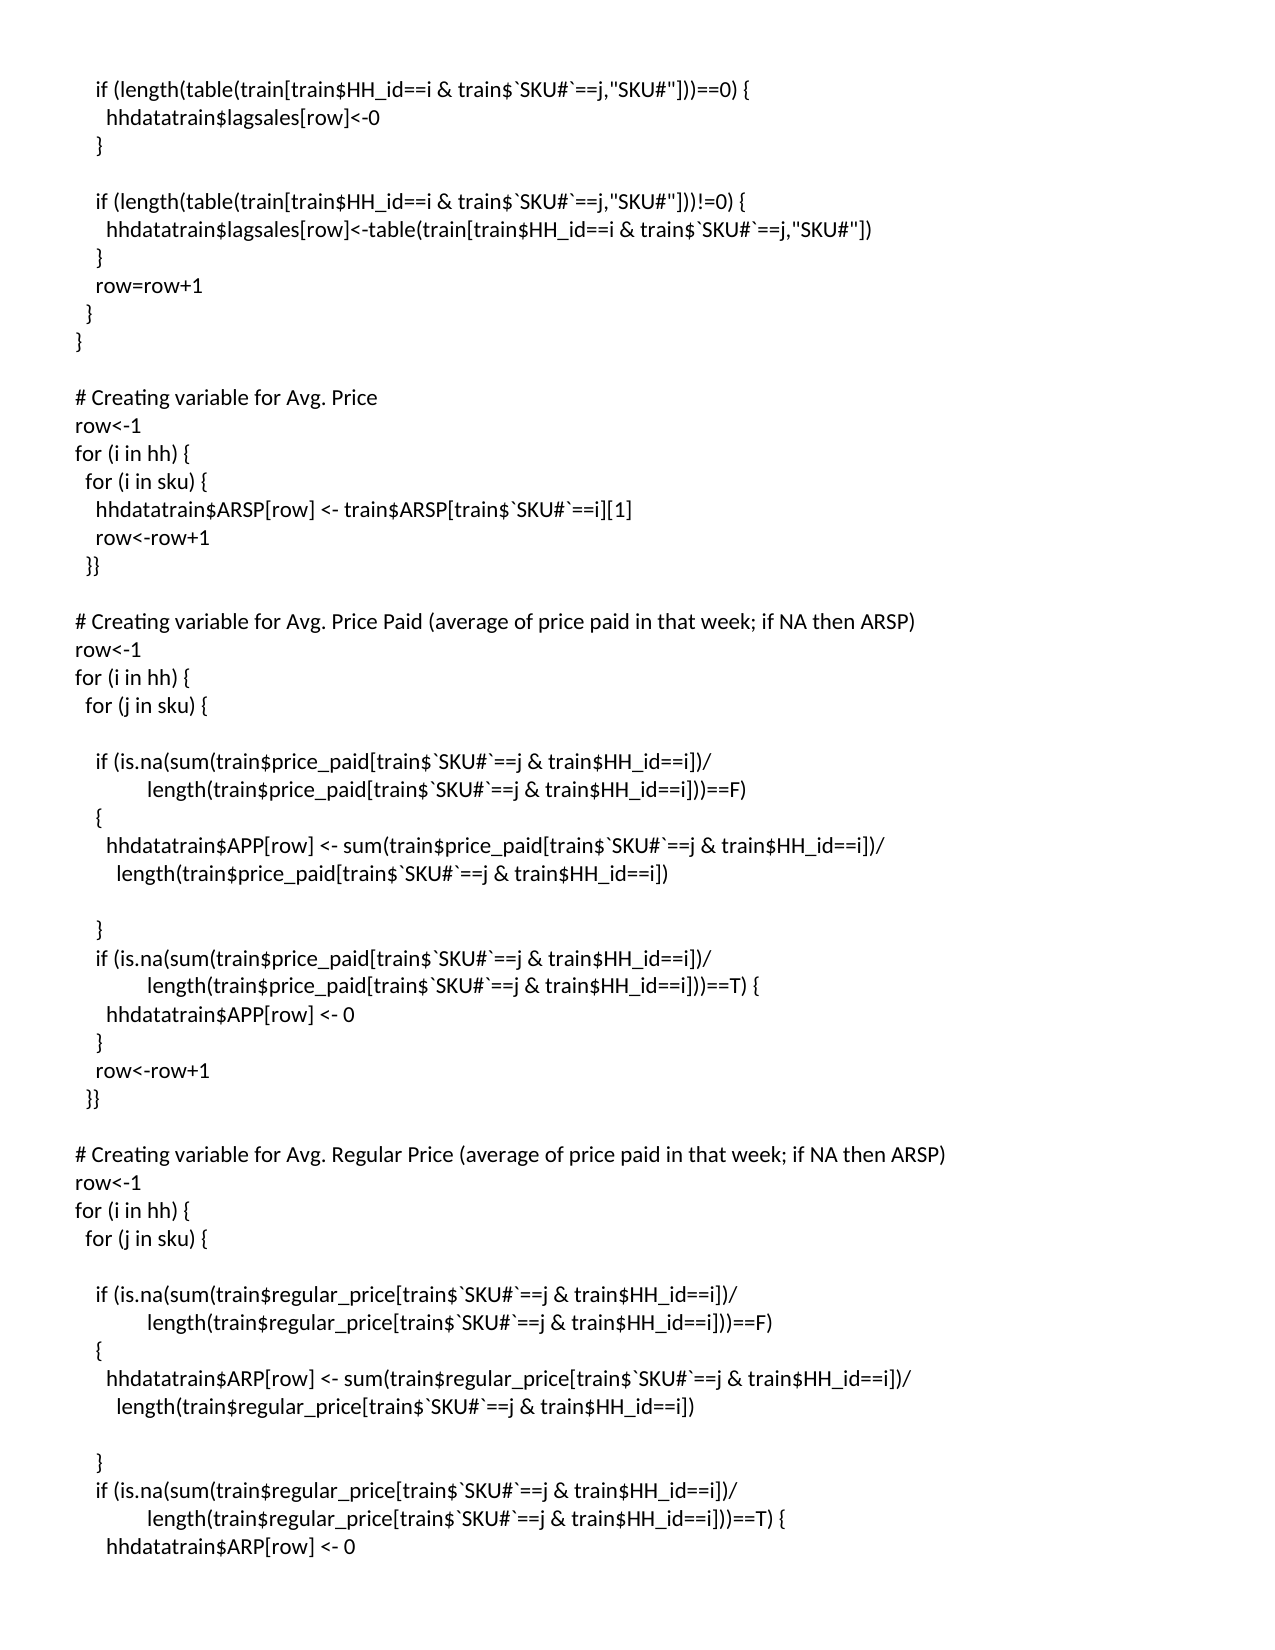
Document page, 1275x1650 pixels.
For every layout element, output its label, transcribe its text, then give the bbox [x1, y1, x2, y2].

text for (i in hh) { [75, 1196, 1200, 1224]
text { [75, 803, 1200, 832]
text row<-1 [75, 635, 1200, 663]
text hhdatatrain$APP[row] <- sum(train$price_paid[train$`SKU#`==j & train$HH_id==i])/ [75, 832, 1200, 859]
text } [75, 299, 1200, 327]
text row<-1 [75, 411, 1200, 439]
text }} [75, 1084, 1200, 1112]
text length(train$regular_price[train$`SKU#`==j & train$HH_id==i]))==F) [75, 1308, 1200, 1336]
text length(train$price_paid[train$`SKU#`==j & train$HH_id==i]))==F) [75, 776, 1200, 803]
text hhdatatrain$lagsales[row]<-table(train[train$HH_id==i & train$`SKU#`==j,"SKU#"]) [75, 215, 1200, 243]
text # Creating variable for Avg. Price Paid (average of price paid in that week; if NA then ARSP) [75, 607, 1200, 635]
text if (is.na(sum(train$regular_price[train$`SKU#`==j & train$HH_id==i])/ [75, 1476, 1200, 1504]
text length(train$regular_price[train$`SKU#`==j & train$HH_id==i]) [75, 1392, 1200, 1420]
text } [75, 327, 1200, 355]
text row=row+1 [75, 271, 1200, 299]
text hhdatatrain$ARP[row] <- sum(train$regular_price[train$`SKU#`==j & train$HH_id==i])/ [75, 1364, 1200, 1392]
text } [75, 131, 1200, 159]
text row<-row+1 [75, 523, 1200, 551]
text for (i in hh) { [75, 439, 1200, 467]
text if (length(table(train[train$HH_id==i & train$`SKU#`==j,"SKU#"]))!=0) { [75, 187, 1200, 215]
text } [75, 243, 1200, 271]
text if (length(table(train[train$HH_id==i & train$`SKU#`==j,"SKU#"]))==0) { [75, 75, 1200, 103]
text for (j in sku) { [75, 691, 1200, 719]
text for (j in sku) { [75, 1224, 1200, 1252]
text hhdatatrain$ARSP[row] <- train$ARSP[train$`SKU#`==i][1] [75, 495, 1200, 523]
text } [75, 916, 1200, 944]
text if (is.na(sum(train$price_paid[train$`SKU#`==j & train$HH_id==i])/ [75, 944, 1200, 972]
text length(train$price_paid[train$`SKU#`==j & train$HH_id==i]) [75, 859, 1200, 888]
text }} [75, 551, 1200, 579]
text row<-1 [75, 1168, 1200, 1196]
text for (i in hh) { [75, 663, 1200, 691]
text for (i in sku) { [75, 467, 1200, 495]
text hhdatatrain$ARP[row] <- 0 [75, 1532, 1200, 1560]
text length(train$price_paid[train$`SKU#`==j & train$HH_id==i]))==T) { [75, 972, 1200, 1000]
text if (is.na(sum(train$regular_price[train$`SKU#`==j & train$HH_id==i])/ [75, 1280, 1200, 1308]
text if (is.na(sum(train$price_paid[train$`SKU#`==j & train$HH_id==i])/ [75, 747, 1200, 776]
text # Creating variable for Avg. Regular Price (average of price paid in that week; if NA then ARSP) [75, 1140, 1200, 1168]
text # Creating variable for Avg. Price [75, 383, 1200, 411]
text } [75, 1448, 1200, 1476]
text row<-row+1 [75, 1056, 1200, 1084]
text length(train$regular_price[train$`SKU#`==j & train$HH_id==i]))==T) { [75, 1504, 1200, 1532]
text hhdatatrain$APP[row] <- 0 [75, 1000, 1200, 1028]
text { [75, 1336, 1200, 1364]
text hhdatatrain$lagsales[row]<-0 [75, 103, 1200, 131]
text } [75, 1028, 1200, 1056]
